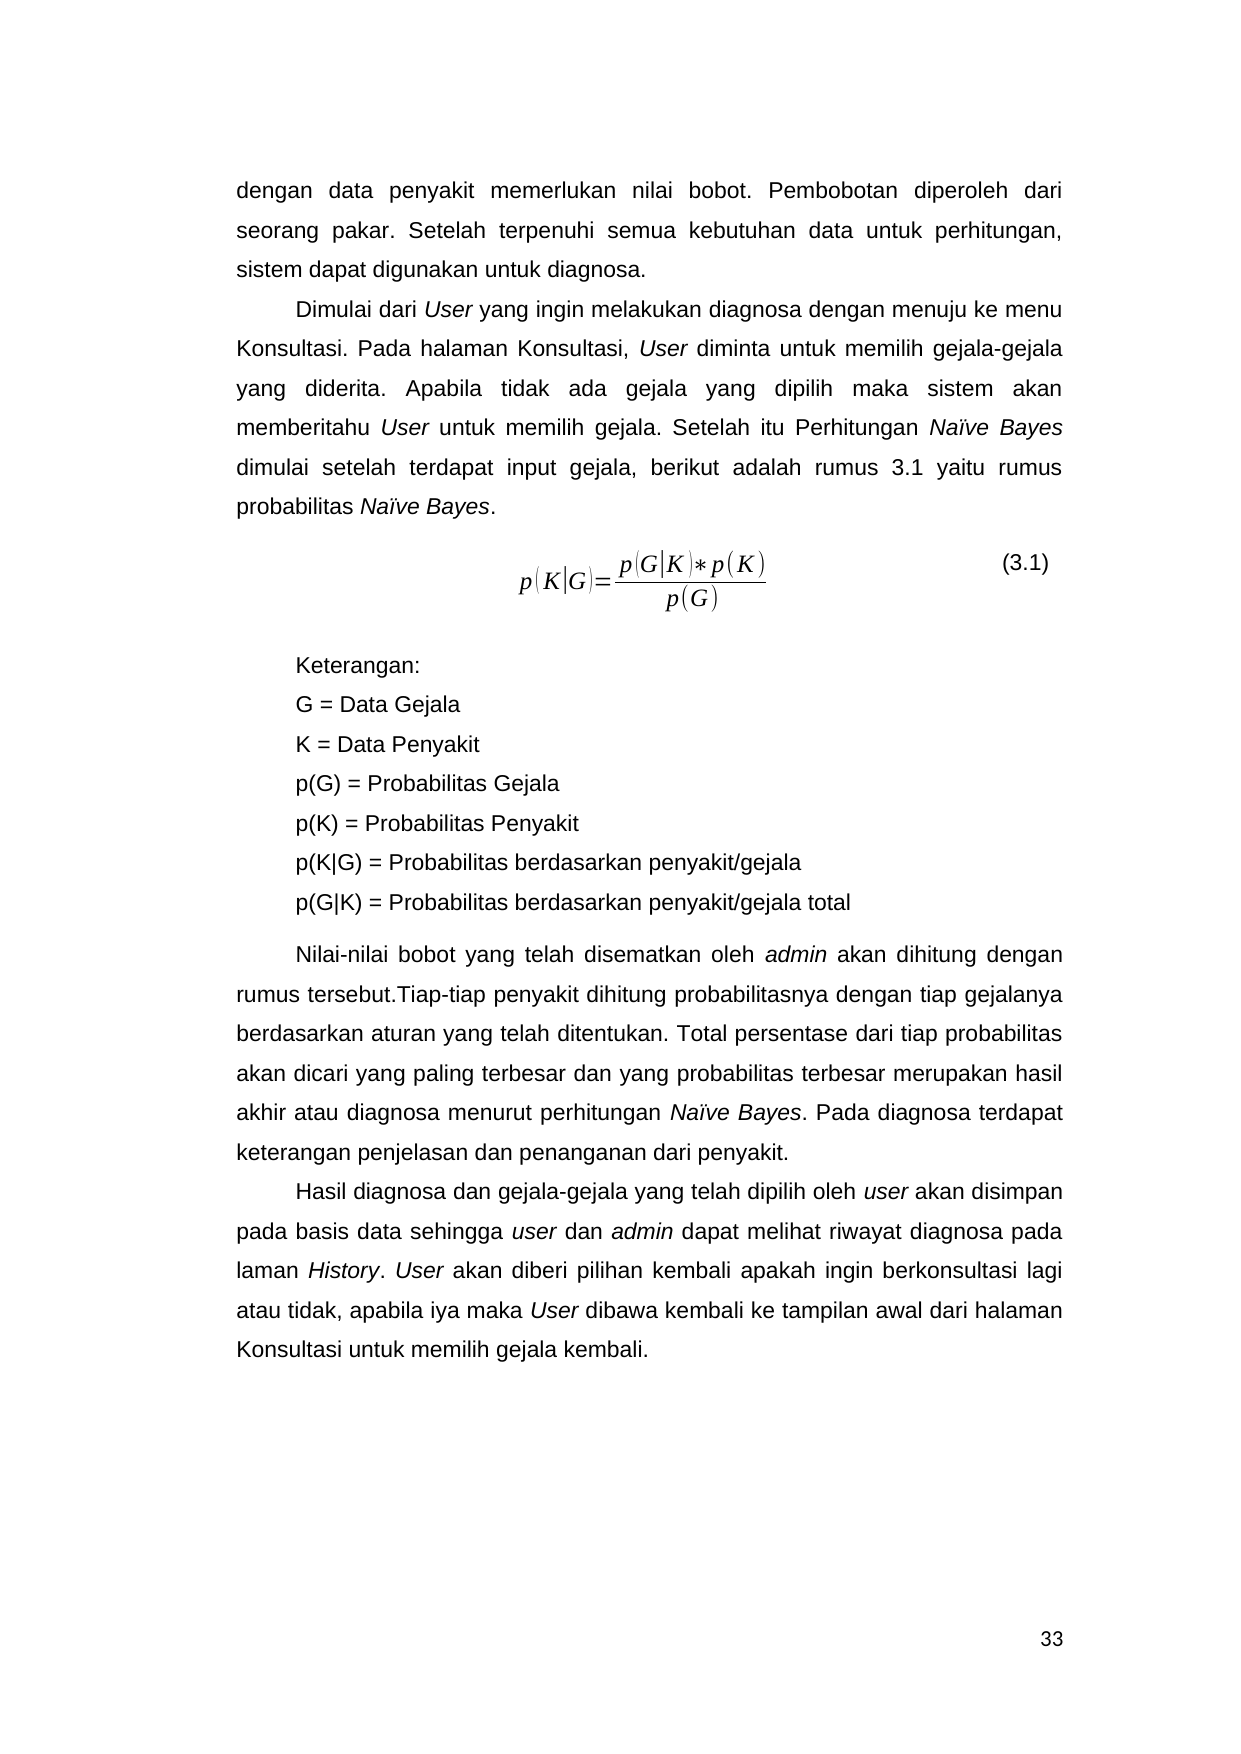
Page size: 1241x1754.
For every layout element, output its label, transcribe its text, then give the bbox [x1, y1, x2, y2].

table_header [236, 549, 989, 627]
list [236, 177, 1063, 282]
list Hasil diagnosa dan gejala-gejala yang telah dipilih oleh user akan disimpan pada basis data sehingga user dan admin dapat melihat riwayat diagnosa pada laman History. User akan diberi pilihan kembali apakah ingin berkonsultasi lagi atau tidak, apabila iya maka User dibawa kembali ke tampilan awal dari halaman Konsultasi untuk memilih gejala kembali. [236, 1178, 1063, 1363]
list p(G|K) = Probabilitas berdasarkan penyakit/gejala total [295, 889, 1063, 915]
list G = Data Gejala [295, 691, 1063, 718]
list p(K) = Probabilitas Penyakit [295, 810, 1063, 836]
list Keterangan: [295, 652, 1063, 678]
table_header (3.1) [989, 549, 1062, 627]
list p(G) = Probabilitas Gejala [295, 770, 1063, 797]
list p(K|G) = Probabilitas berdasarkan penyakit/gejala [295, 849, 1063, 876]
list Dimulai dari User yang ingin melakukan diagnosa dengan menuju ke menu Konsultasi. Pada halaman Konsultasi, User diminta untuk memilih gejala-gejala yang diderita. Apabila tidak ada gejala yang dipilih maka sistem akan memberitahu User untuk memilih gejala. Setelah itu Perhitungan Naïve Bayes dimulai setelah terdapat input gejala, berikut adalah rumus 3.1 yaitu rumus probabilitas Naïve Bayes. [236, 296, 1063, 519]
list Nilai-nilai bobot yang telah disematkan oleh admin akan dihitung dengan rumus tersebut.Tiap-tiap penyakit dihitung probabilitasnya dengan tiap gejalanya berdasarkan aturan yang telah ditentukan. Total persentase dari tiap probabilitas akan dicari yang paling terbesar dan yang probabilitas terbesar merupakan hasil akhir atau diagnosa menurut perhitungan Naïve Bayes. Pada diagnosa terdapat keterangan penjelasan dan penanganan dari penyakit. [236, 941, 1063, 1165]
list K = Data Penyakit [295, 731, 1063, 757]
